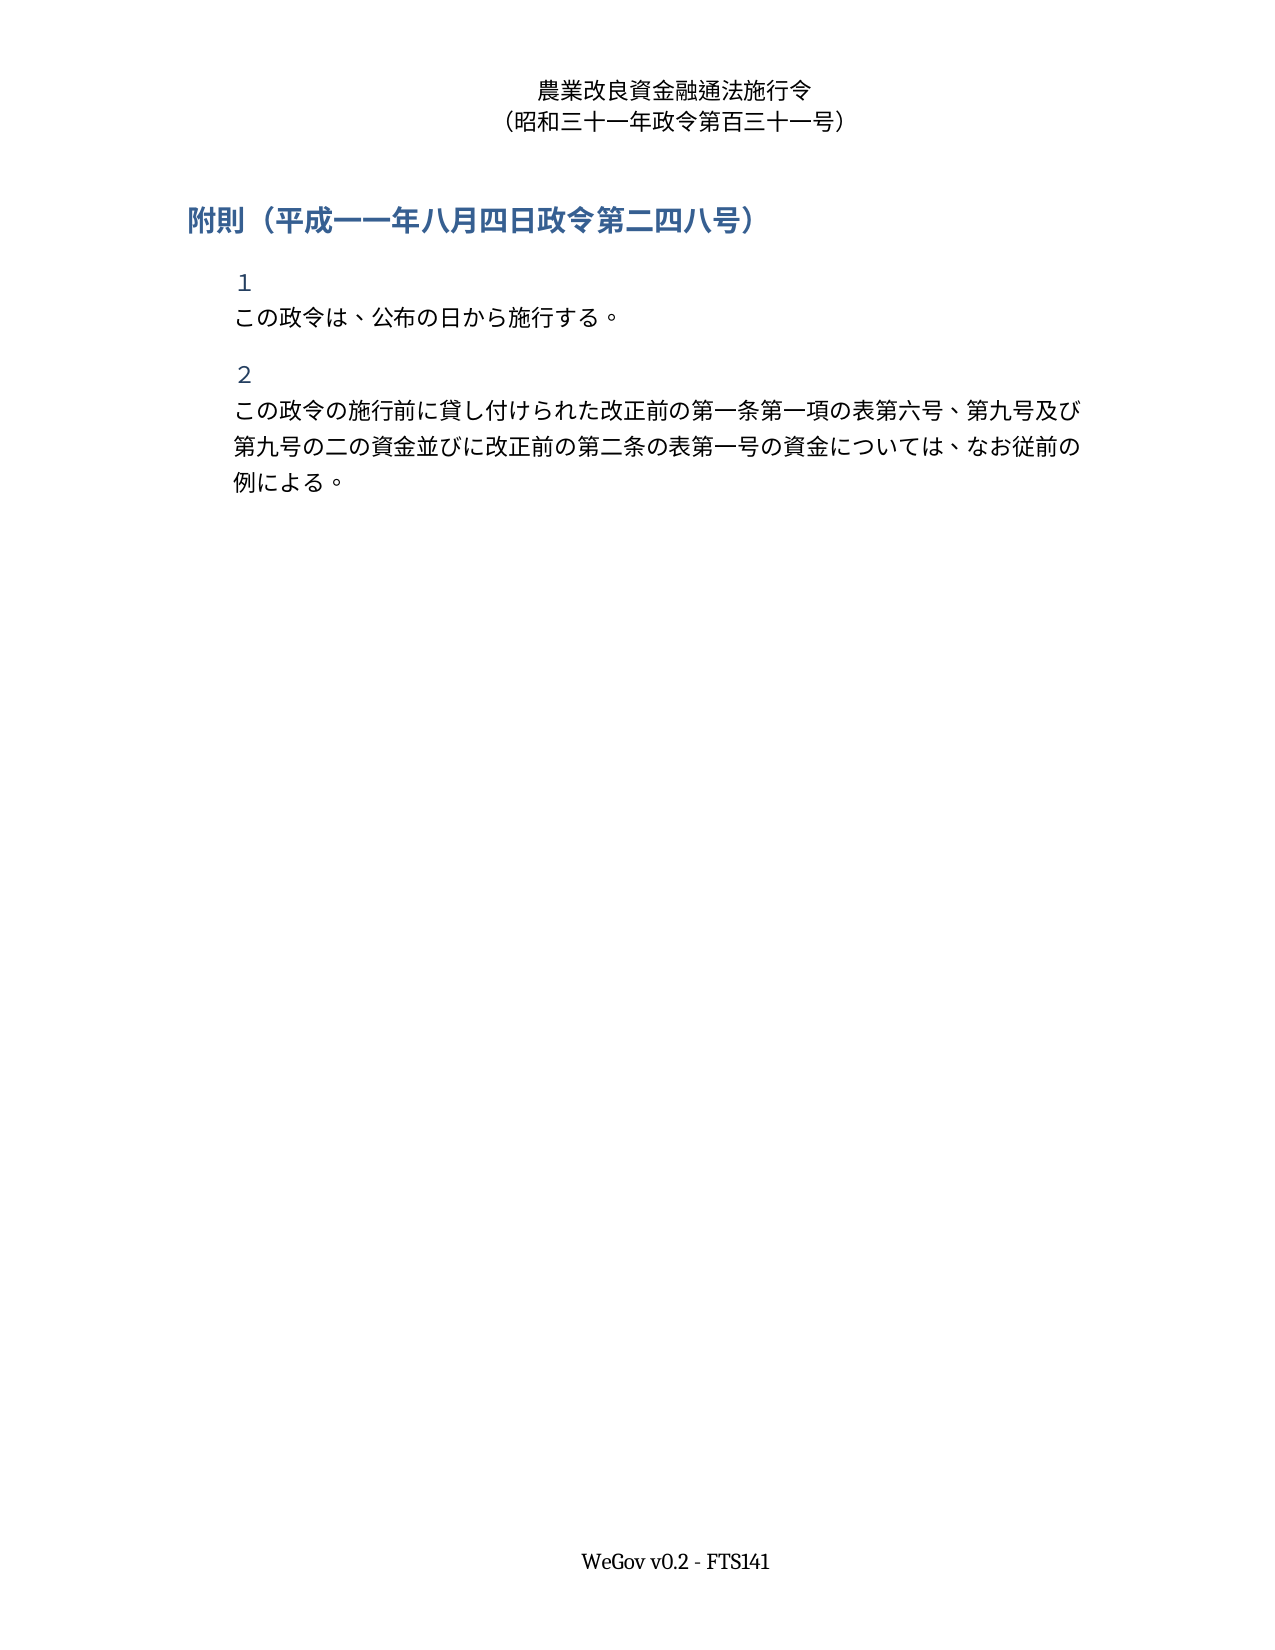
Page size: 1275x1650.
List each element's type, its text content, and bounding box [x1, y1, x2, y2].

text この政令の施行前に貸し付けられた改正前の第一条第一項の表第六号、第九号及び第九号の二の資金並びに改正前の第二条の表第一号の資金については、なお従前の例による。 [233, 395, 1087, 498]
subtitle ２ [233, 359, 1087, 390]
subtitle 附則（平成一一年八月四日政令第二四八号） [187, 200, 1087, 240]
text この政令は、公布の日から施行する。 [233, 302, 1087, 334]
subtitle １ [233, 266, 1087, 298]
